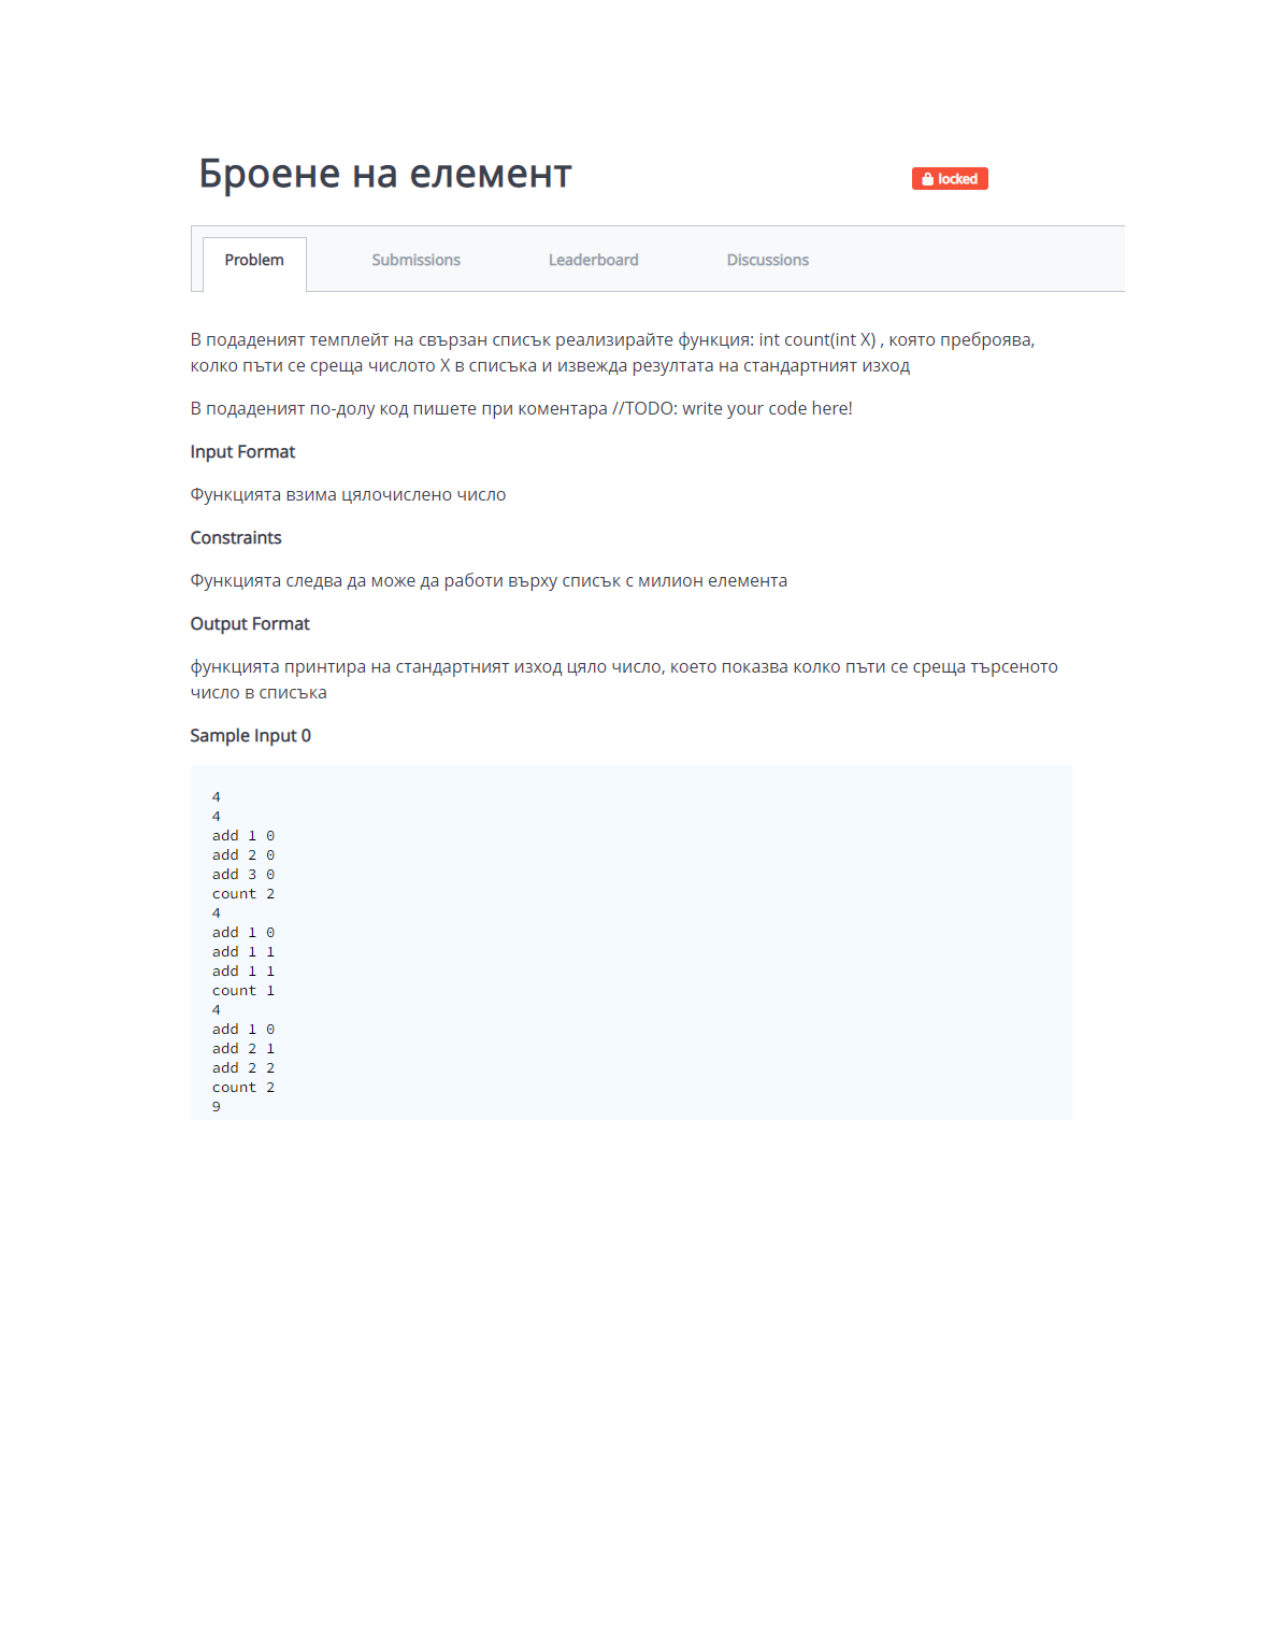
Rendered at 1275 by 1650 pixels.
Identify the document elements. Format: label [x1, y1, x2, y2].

picture [150, 150, 1125, 1120]
